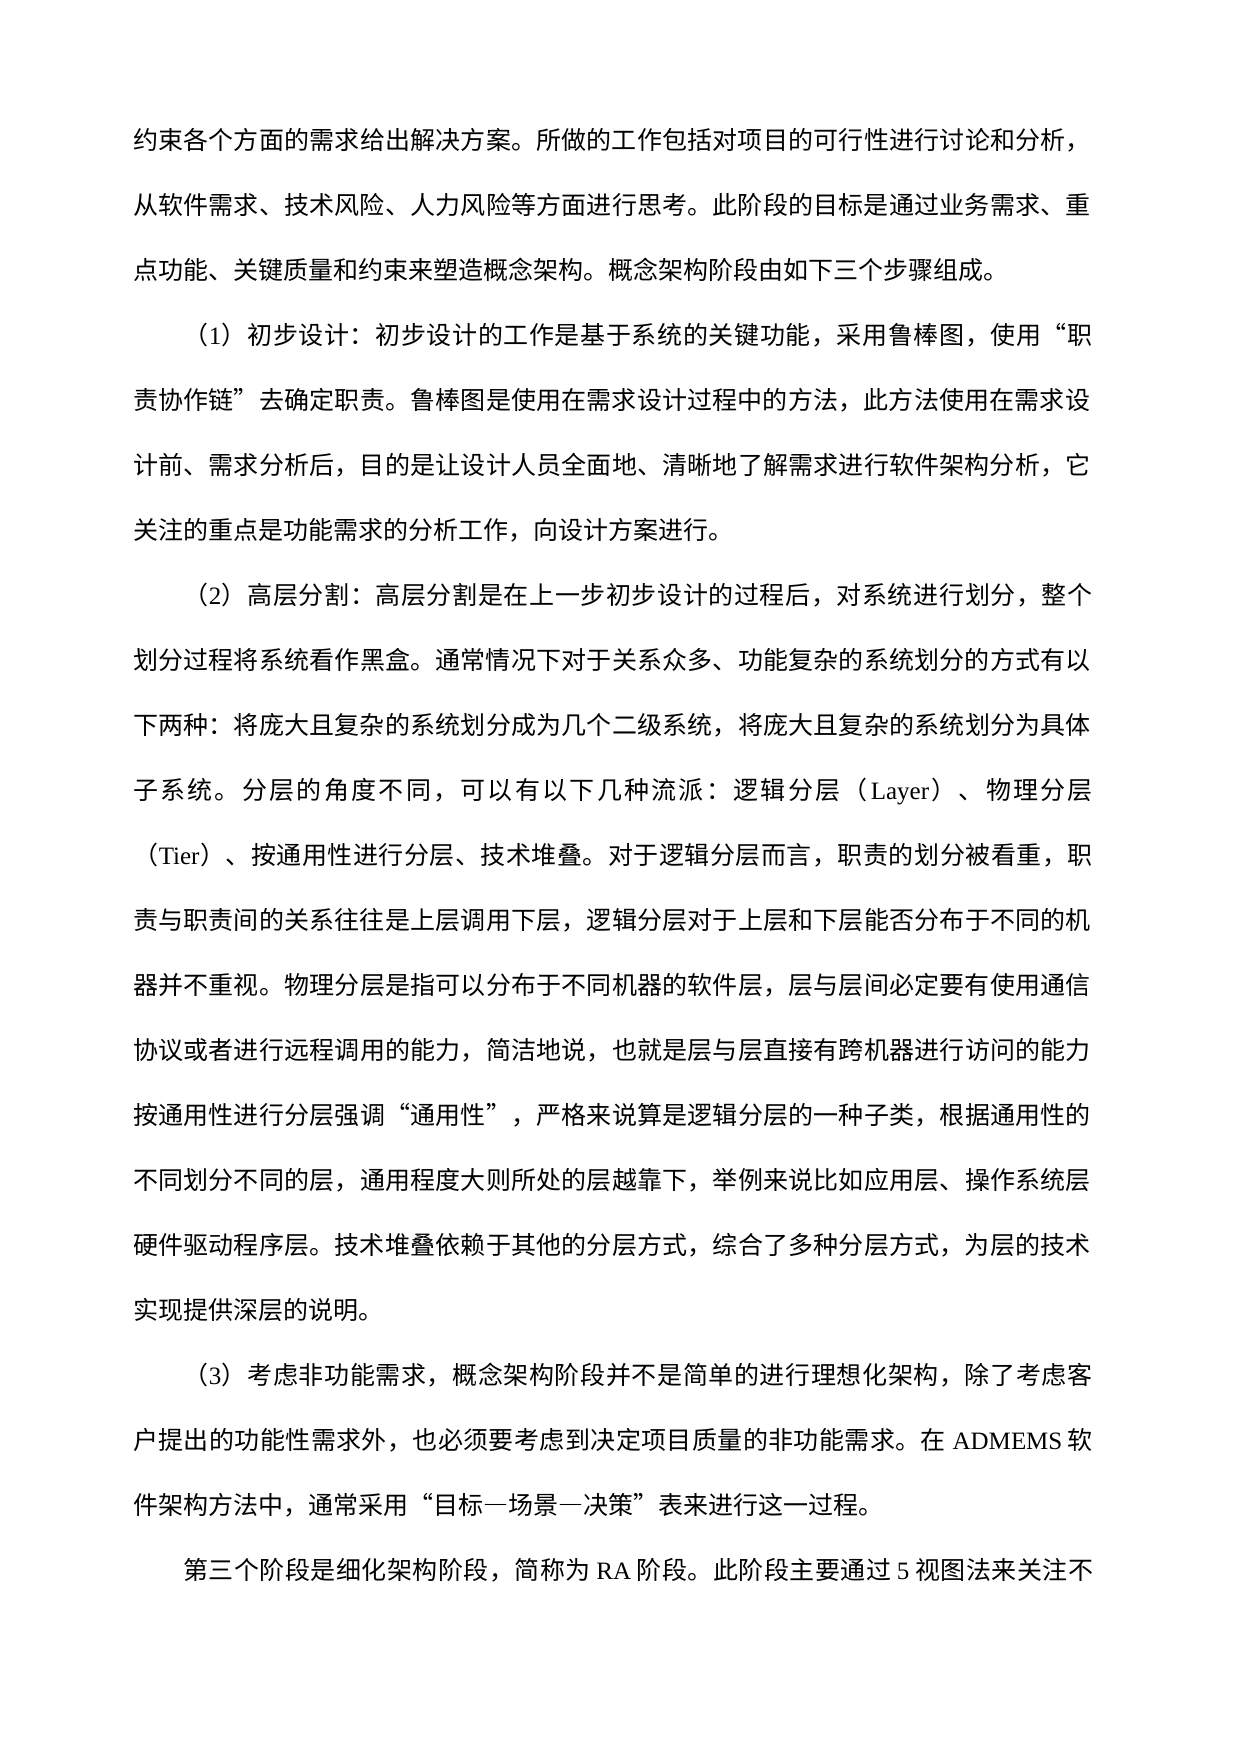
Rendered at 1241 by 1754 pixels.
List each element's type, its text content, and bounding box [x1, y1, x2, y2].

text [133, 1536, 1093, 1601]
text （1）初步设计：初步设计的工作是基于系统的关键功能，采用鲁棒图，使用“职责协作链”去确定职责。鲁棒图是使用在需求设计过程中的方法，此方法使用在需求设计前、需求分析后，目的是让设计人员全面地、清晰地了解需求进行软件架构分析，它关注的重点是功能需求的分析工作，向设计方案进行。 [133, 301, 1093, 561]
text （2）高层分割：高层分割是在上一步初步设计的过程后，对系统进行划分，整个划分过程将系统看作黑盒。通常情况下对于关系众多、功能复杂的系统划分的方式有以下两种：将庞大且复杂的系统划分成为几个二级系统，将庞大且复杂的系统划分为具体子系统。分层的角度不同，可以有以下几种流派：逻辑分层（Layer）、物理分层（Tier）、按通用性进行分层、技术堆叠。对于逻辑分层而言，职责的划分被看重，职责与职责间的关系往往是上层调用下层，逻辑分层对于上层和下层能否分布于不同的机器并不重视。物理分层是指可以分布于不同机器的软件层，层与层间必定要有使用通信协议或者进行远程调用的能力，简洁地说，也就是层与层直接有跨机器进行访问的能力。按通用性进行分层强调“通用性”，严格来说算是逻辑分层的一种子类，根据通用性的不同划分不同的层，通用程度大则所处的层越靠下，举例来说比如应用层、操作系统层、硬件驱动程序层。技术堆叠依赖于其他的分层方式，综合了多种分层方式，为层的技术实现提供深层的说明。 [133, 561, 1093, 1341]
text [133, 106, 1093, 301]
text （3）考虑非功能需求，概念架构阶段并不是简单的进行理想化架构，除了考虑客户提出的功能性需求外，也必须要考虑到决定项目质量的非功能需求。在ADMEMS软件架构方法中，通常采用“目标—场景—决策”表来进行这一过程。 [133, 1341, 1093, 1536]
